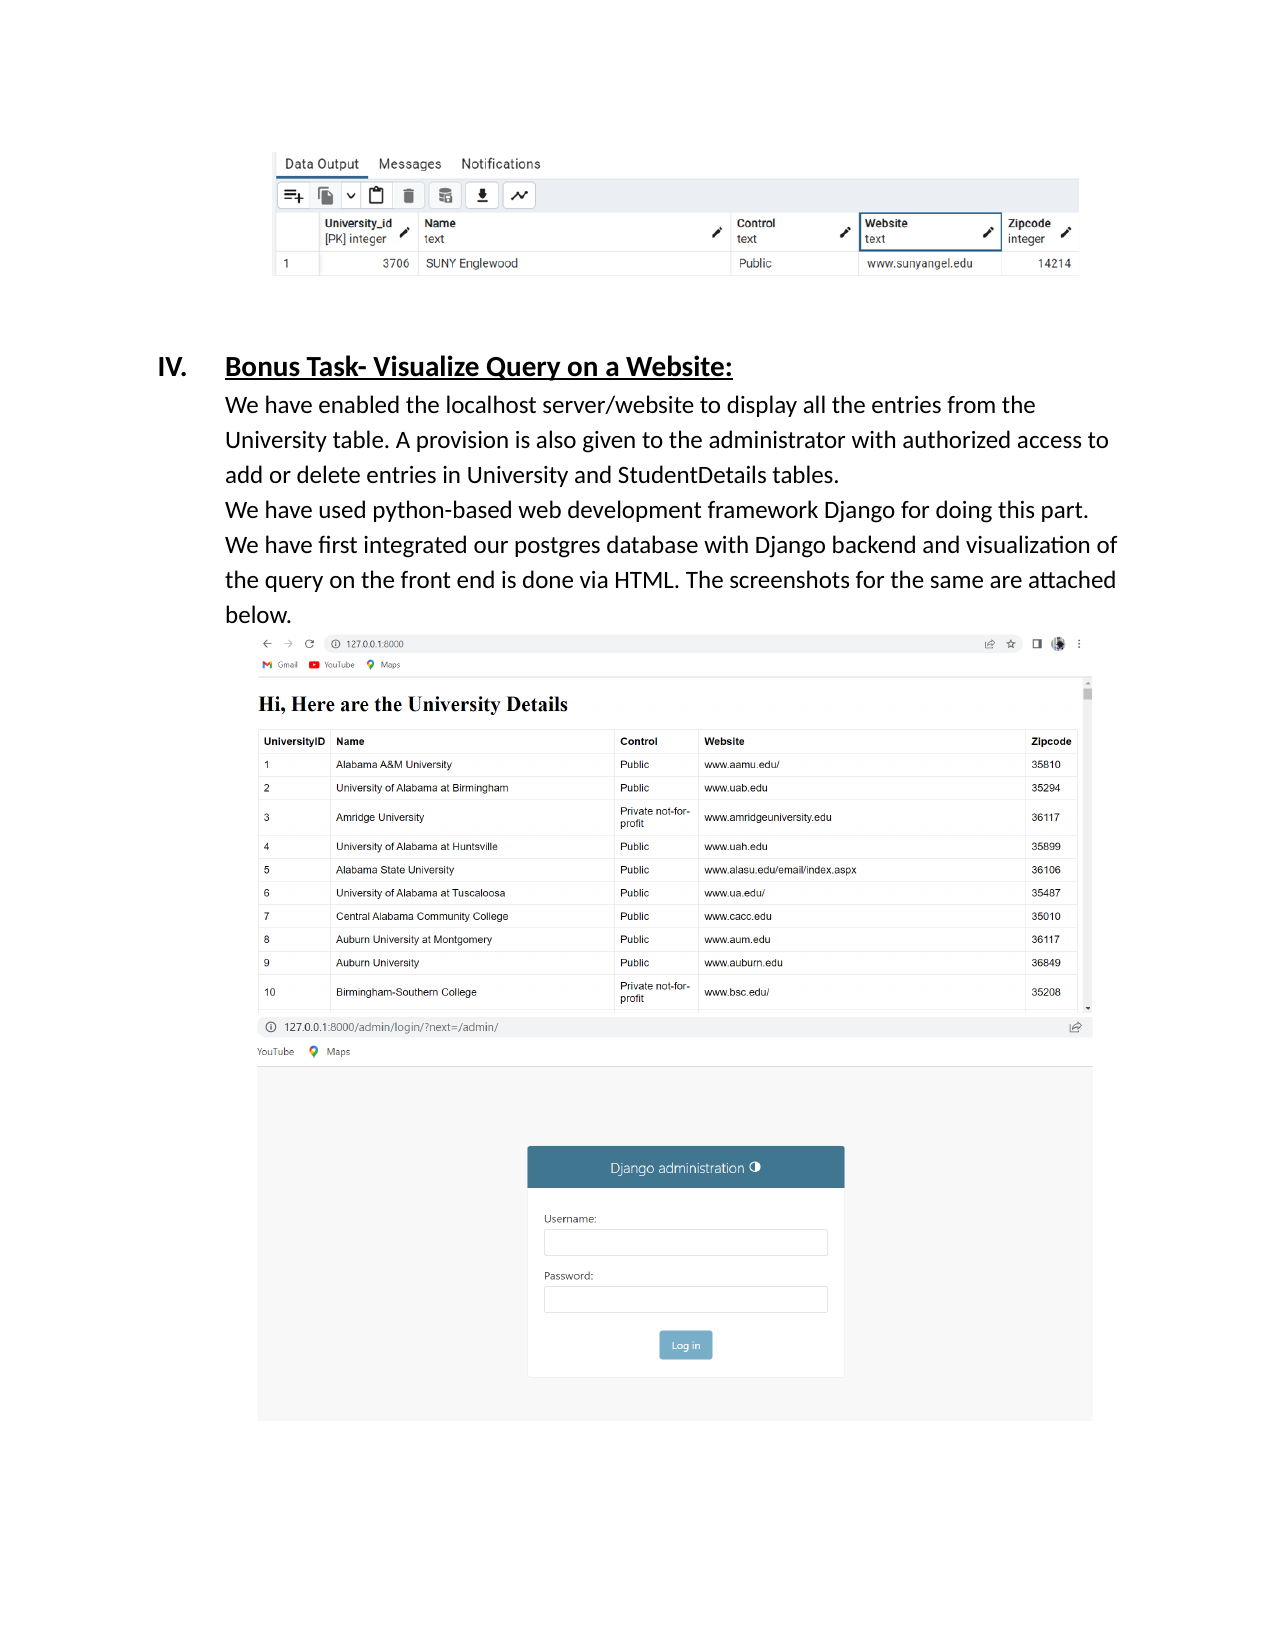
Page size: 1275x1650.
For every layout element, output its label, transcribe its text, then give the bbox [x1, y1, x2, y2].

picture [257, 633, 1093, 1013]
list We have used python-based web development framework Django for doing this part. [225, 494, 1125, 524]
picture [270, 150, 1080, 276]
list We have enabled the localhost server/website to display all the entries from the University table. A provision is also given to the administrator with authorized access to add or delete entries in University and StudentDetails tables. [225, 389, 1125, 489]
list Bonus Task- Visualize Query on a Website: [187, 348, 1125, 384]
picture [257, 1017, 1093, 1421]
list We have first integrated our postgres database with Django backend and visualization of the query on the front end is done via HTML. The screenshots for the same are attached below. [225, 529, 1125, 629]
